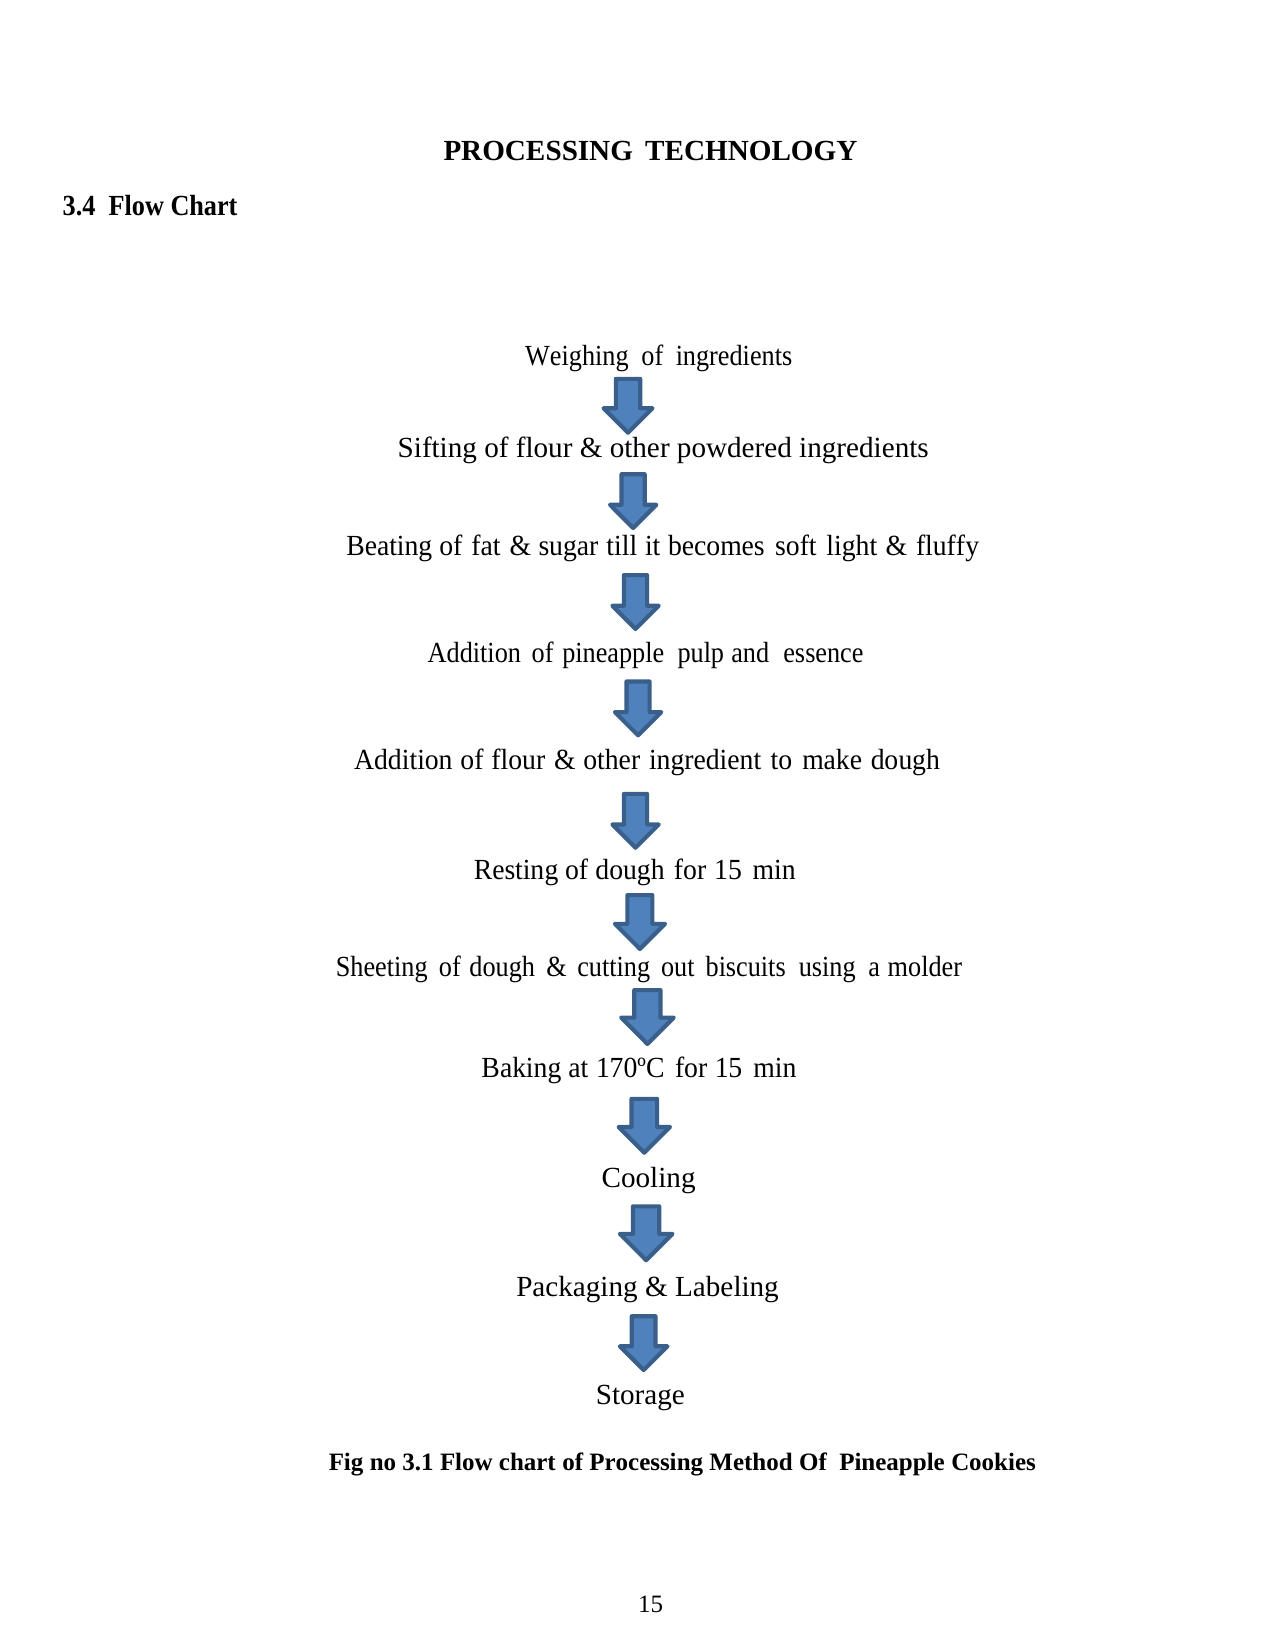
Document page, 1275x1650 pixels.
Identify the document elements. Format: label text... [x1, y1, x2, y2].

subtitle Fig no 3.1 Flow chart of Processing Method Of Pineapple Cookies [328, 1448, 1217, 1476]
text Addition of flour & other ingredient to make dough [352, 742, 942, 776]
text Sheeting of dough & cutting out biscuits using a molder [336, 949, 1217, 983]
text Storage [338, 1377, 942, 1411]
text Baking at 170ºC for 15 min [326, 1051, 796, 1084]
text Addition of pineapple pulp and essence [349, 635, 942, 669]
text PROCESSING TECHNOLOGY [441, 133, 859, 166]
text Packaging & Labeling [413, 1269, 859, 1303]
text Resting of dough for 15 min [326, 852, 795, 886]
subtitle 3.4 Flow Chart [62, 188, 322, 222]
text 15 [441, 1589, 860, 1618]
text Sifting of flour & other powdered ingredients Beating of fat & sugar till it becomes soft light & fluffy [346, 430, 1013, 562]
text Cooling [333, 1161, 942, 1194]
text Weighing of ingredients [326, 338, 792, 372]
